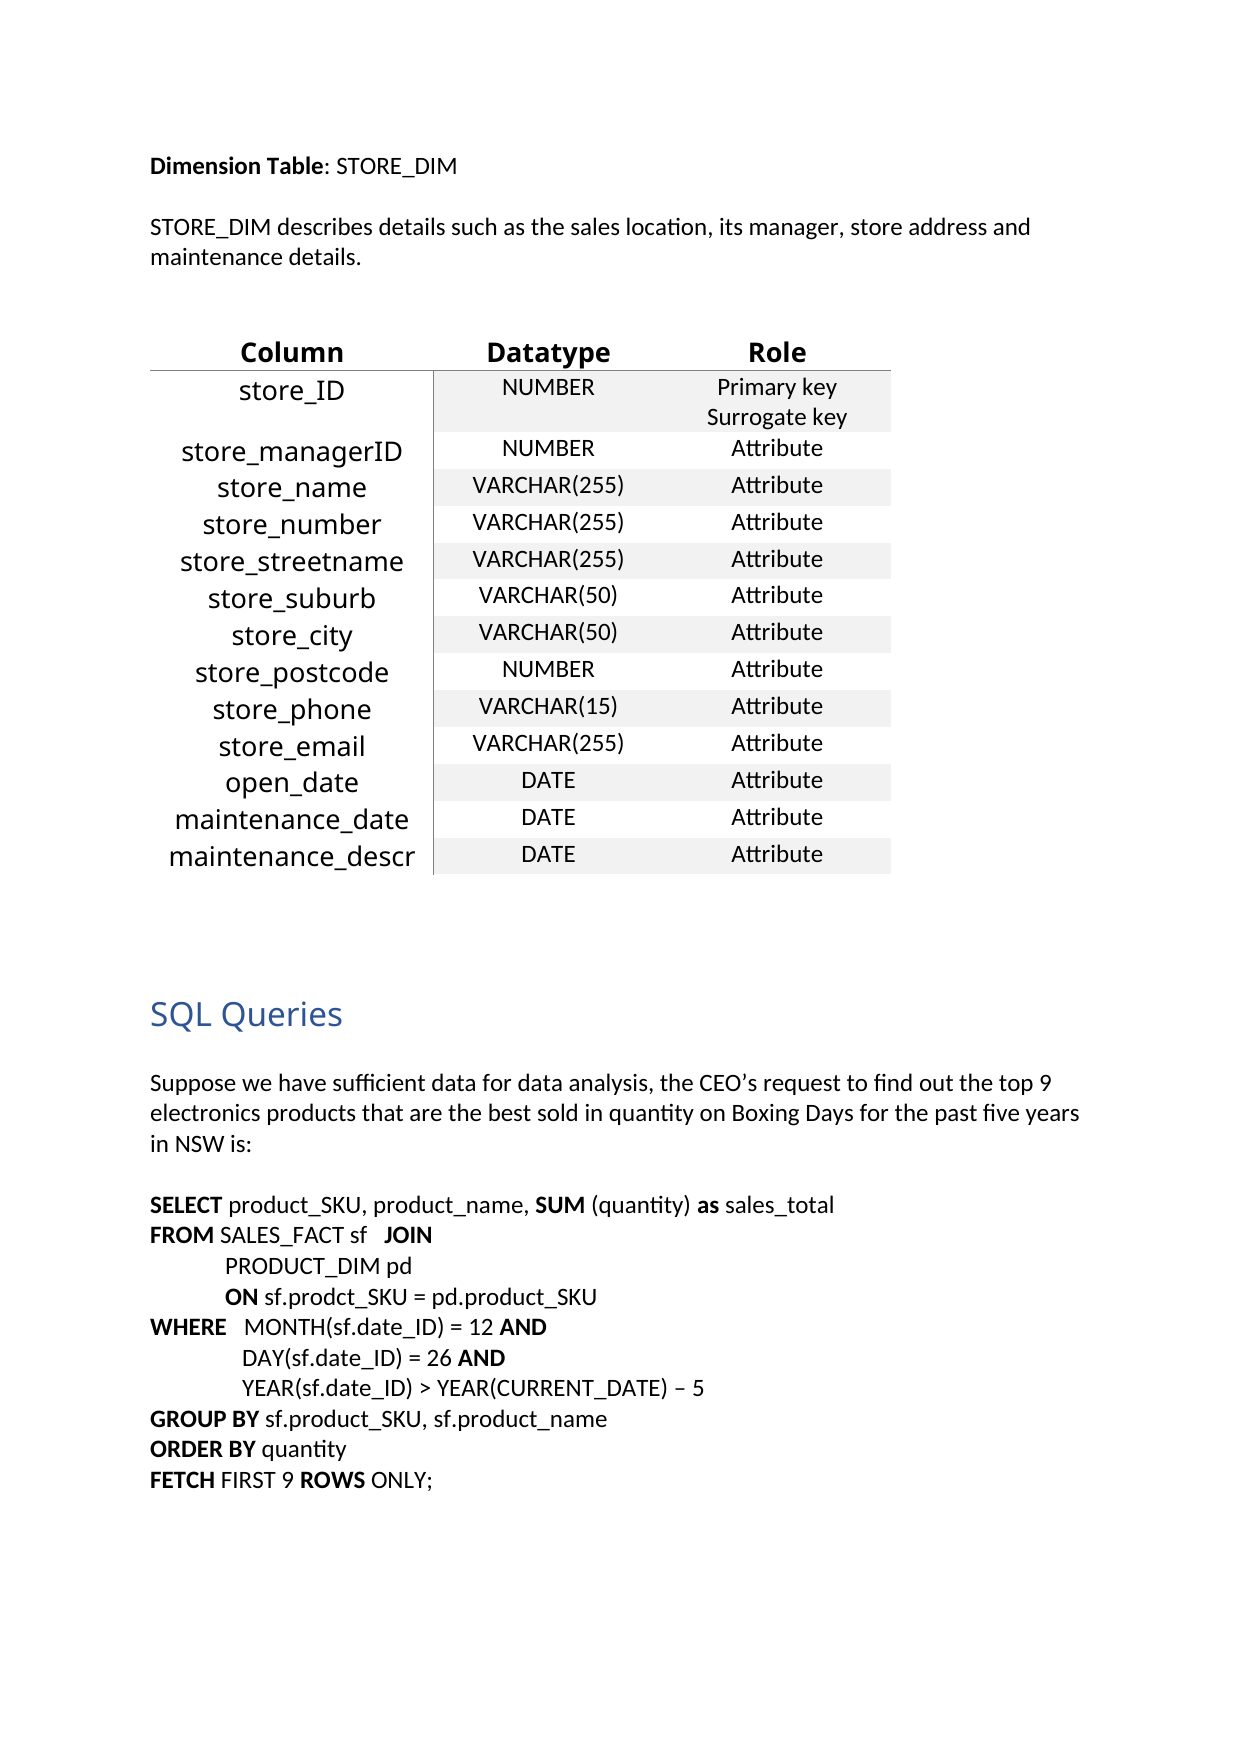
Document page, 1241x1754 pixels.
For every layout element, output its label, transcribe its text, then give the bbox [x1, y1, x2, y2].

text Dimension Table: STORE_DIM [150, 150, 1096, 181]
table_cell Attribute [663, 469, 891, 506]
table_cell maintenance_date [150, 801, 433, 838]
table_cell VARCHAR(255) [434, 506, 663, 543]
table_cell store_phone [150, 690, 433, 727]
table_header Role [663, 333, 891, 370]
table_cell VARCHAR(255) [434, 543, 663, 579]
table_cell Attribute [663, 653, 891, 690]
text WHERE MONTH(sf.date_ID) = 12 AND [150, 1311, 1096, 1342]
text ON sf.prodct_SKU = pd.product_SKU [150, 1281, 1096, 1311]
table_cell Attribute [663, 616, 891, 653]
table_cell VARCHAR(255) [434, 469, 663, 506]
text FETCH FIRST 9 ROWS ONLY; [150, 1464, 1096, 1494]
table_cell store_streetname [150, 543, 433, 579]
text ORDER BY quantity [150, 1433, 1096, 1464]
table_cell Attribute [663, 690, 891, 727]
text PRODUCT_DIM pd [150, 1250, 1096, 1281]
table_header Column [150, 333, 434, 370]
table_cell VARCHAR(255) [434, 727, 663, 764]
table_cell Attribute [663, 838, 891, 874]
table_header Datatype [434, 333, 663, 370]
table_cell Attribute [663, 764, 891, 801]
table_cell VARCHAR(15) [434, 690, 663, 727]
table_cell open_date [150, 764, 433, 801]
table_cell NUMBER [434, 432, 663, 469]
table_cell DATE [434, 838, 663, 874]
table_cell store_postcode [150, 653, 433, 690]
table_cell NUMBER [434, 653, 663, 690]
table_cell store_suburb [150, 580, 433, 616]
table_cell store_ID [150, 371, 433, 432]
text YEAR(sf.date_ID) > YEAR(CURRENT_DATE) – 5 [150, 1372, 1096, 1403]
table_cell store_managerID [150, 432, 433, 469]
table_cell store_city [150, 616, 433, 653]
table_cell Attribute [663, 543, 891, 579]
text FROM SALES_FACT sf JOIN [150, 1220, 1096, 1250]
table_cell NUMBER [434, 371, 663, 432]
table_cell DATE [434, 801, 663, 838]
text STORE_DIM describes details such as the sales location, its manager, store address and maintenance details. [150, 211, 1096, 272]
table_cell Primary key Surrogate key [663, 371, 891, 432]
table_cell Attribute [663, 727, 891, 764]
table_cell Attribute [663, 432, 891, 469]
table_cell VARCHAR(50) [434, 580, 663, 616]
text GROUP BY sf.product_SKU, sf.product_name [150, 1403, 1096, 1433]
table_cell maintenance_descr [150, 838, 433, 874]
table_cell store_number [150, 506, 433, 543]
table_cell Attribute [663, 580, 891, 616]
subtitle SQL Queries [150, 991, 1096, 1037]
text DAY(sf.date_ID) = 26 AND [150, 1342, 1096, 1372]
text Suppose we have sufficient data for data analysis, the CEO’s request to find out the top 9 electronics products that are the best sold in quantity on Boxing Days for the past five years in NSW is: [150, 1067, 1096, 1159]
table_cell VARCHAR(50) [434, 616, 663, 653]
table_cell store_email [150, 727, 433, 764]
text SELECT product_SKU, product_name, SUM (quantity) as sales_total [150, 1189, 1096, 1220]
table_cell store_name [150, 469, 433, 506]
table_cell DATE [434, 764, 663, 801]
table_cell Attribute [663, 801, 891, 838]
table_cell Attribute [663, 506, 891, 543]
